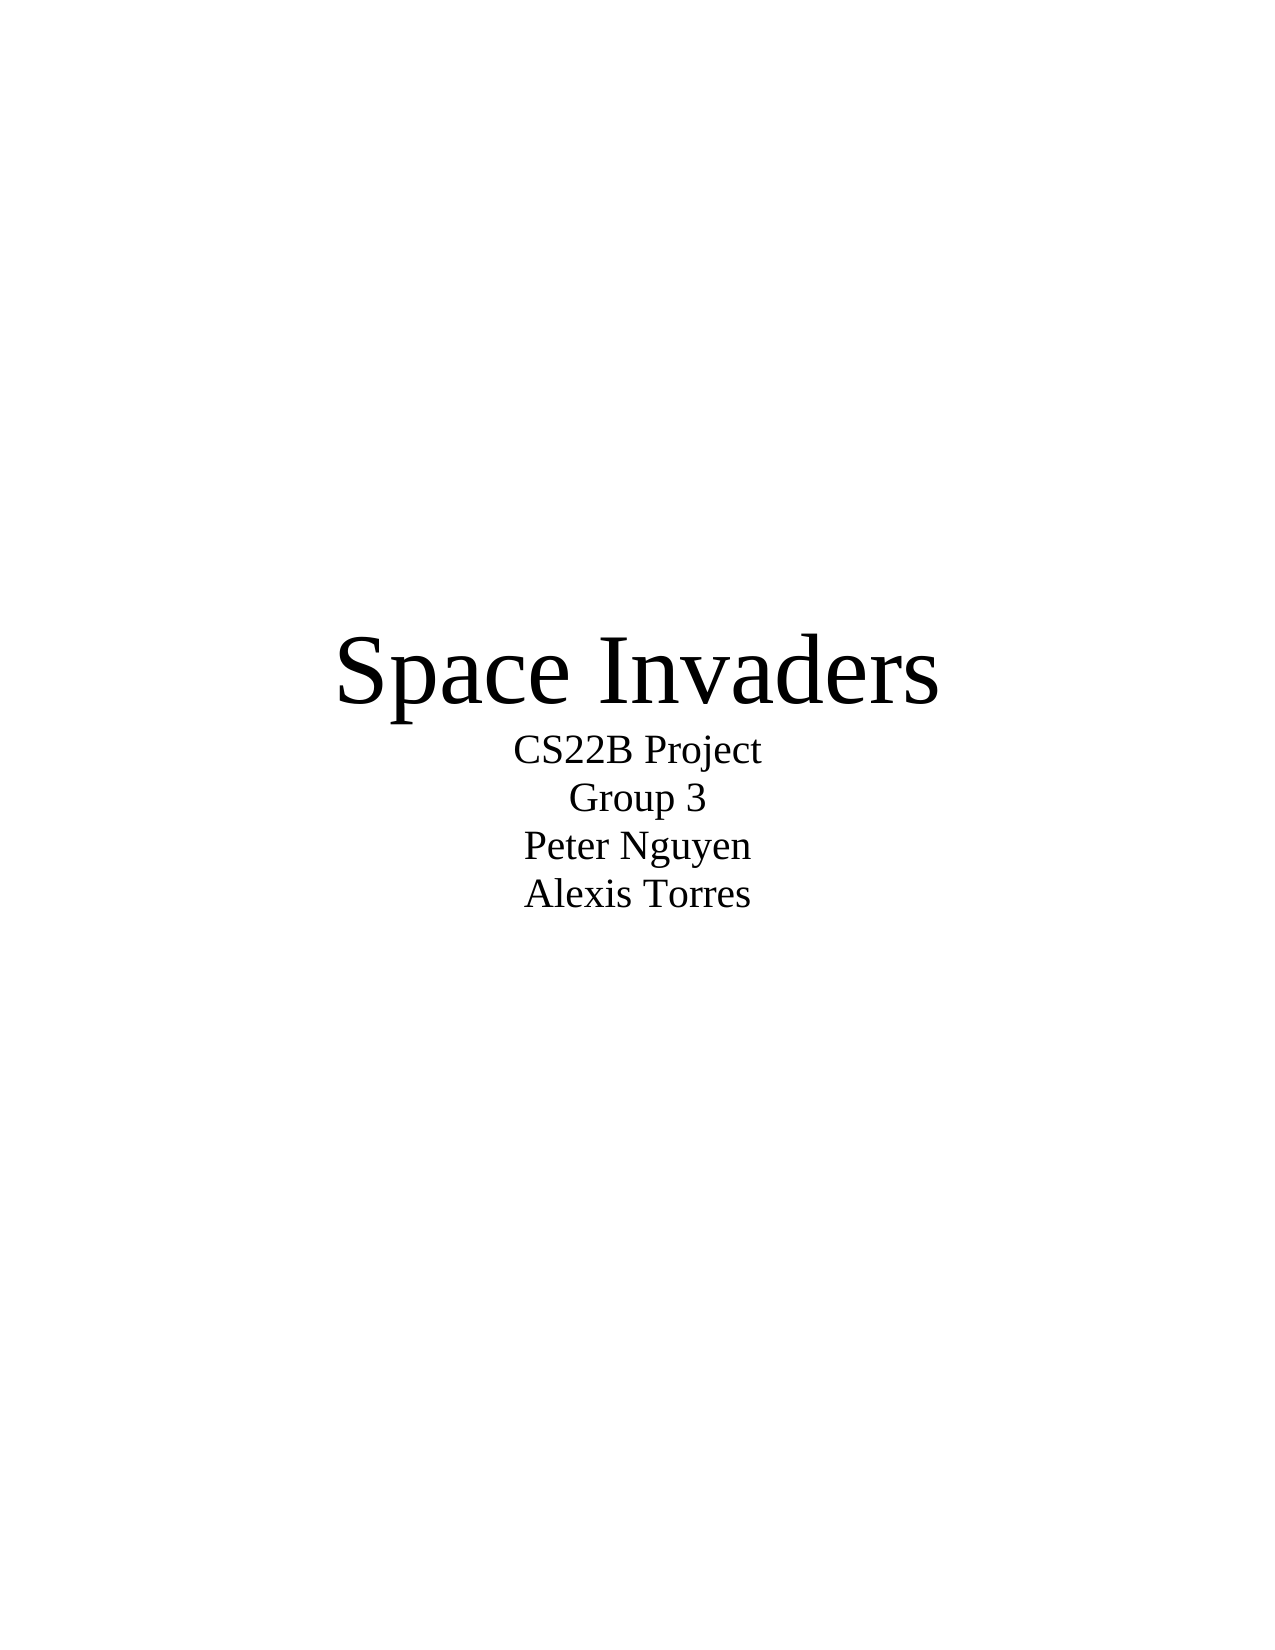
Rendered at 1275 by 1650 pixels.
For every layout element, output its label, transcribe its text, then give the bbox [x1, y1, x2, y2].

text Peter Nguyen [150, 821, 1125, 869]
text Group 3 [150, 773, 1125, 821]
text CS22B Project [150, 725, 1125, 773]
text Space Invaders [150, 610, 1125, 725]
text Alexis Torres [150, 869, 1125, 917]
